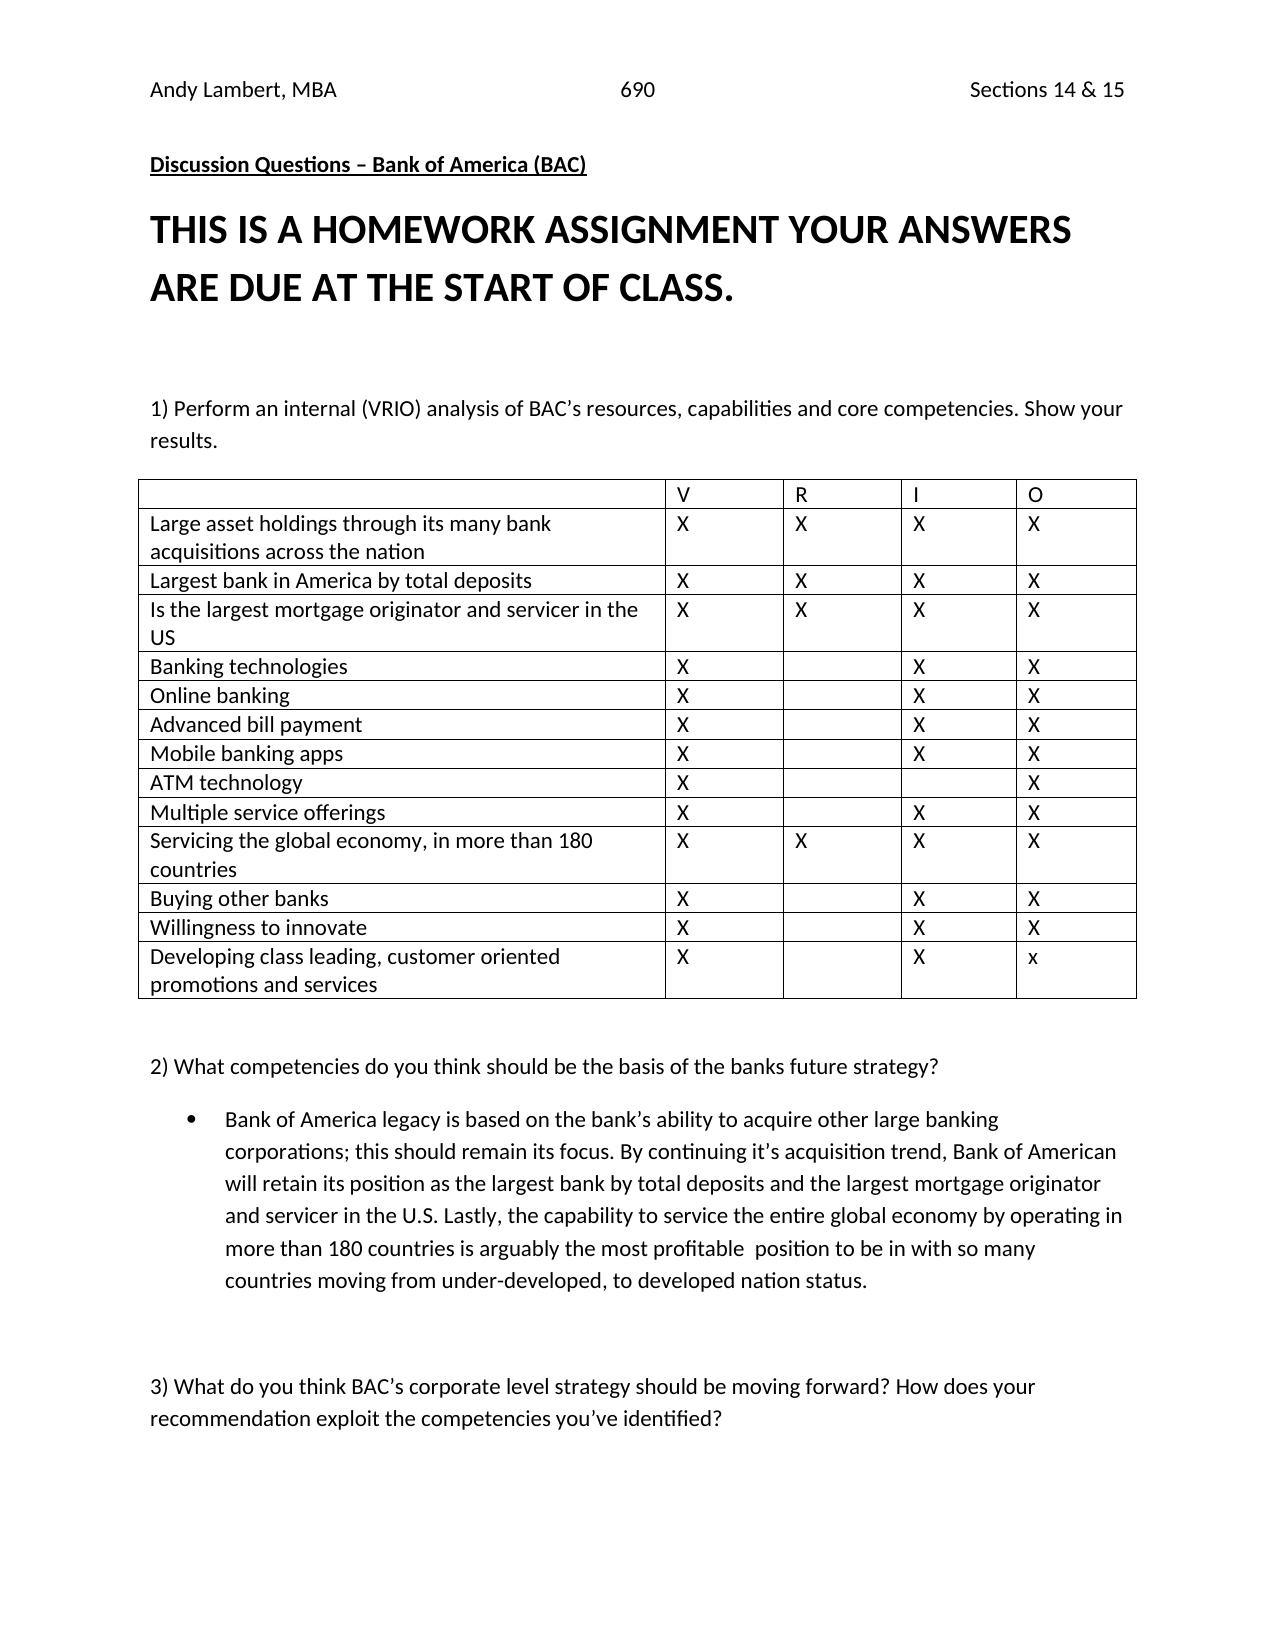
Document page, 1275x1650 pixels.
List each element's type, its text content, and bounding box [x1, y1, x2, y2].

table_cell Is the largest mortgage originator and servicer in the US [139, 595, 665, 651]
table_cell X [902, 827, 1016, 883]
table_cell X [666, 595, 783, 651]
table_cell X [784, 827, 901, 883]
table_header V [666, 480, 783, 508]
table_cell X [902, 710, 1016, 738]
table_cell Buying other banks [139, 884, 665, 912]
table_cell Mobile banking apps [139, 740, 665, 767]
table_cell X [1017, 913, 1136, 941]
table_cell [784, 652, 901, 680]
table_cell X [666, 942, 783, 998]
table_cell X [666, 884, 783, 912]
table_cell X [1017, 710, 1136, 738]
table_cell X [666, 652, 783, 680]
table_cell X [902, 942, 1016, 998]
table_cell X [666, 681, 783, 709]
table_cell X [902, 595, 1016, 651]
table_cell X [666, 566, 783, 594]
table_cell X [1017, 652, 1136, 680]
table_cell X [666, 509, 783, 565]
table_cell X [902, 566, 1016, 594]
table_cell [784, 798, 901, 826]
table_cell X [666, 913, 783, 941]
table_header [139, 480, 665, 508]
table_header O [1017, 480, 1136, 508]
table_cell X [1017, 769, 1136, 797]
table_cell X [902, 884, 1016, 912]
table_cell X [902, 798, 1016, 826]
table_cell Multiple service offerings [139, 798, 665, 826]
table_cell X [902, 681, 1016, 709]
table_cell Servicing the global economy, in more than 180 countries [139, 827, 665, 883]
table_cell [784, 884, 901, 912]
list Bank of America legacy is based on the bank’s ability to acquire other large banking corporations; this should remain its focus. By continuing it’s acquisition trend, Bank of American will retain its position as the largest bank by total deposits and the largest mortgage originator and servicer in the U.S. Lastly, the capability to service the entire global economy by operating in more than 180 countries is arguably the most profitable position to be in with so many countries moving from under-developed, to developed nation status. [187, 1105, 1125, 1294]
table_cell X [902, 509, 1016, 565]
table_cell X [902, 652, 1016, 680]
table_cell X [1017, 595, 1136, 651]
table_cell X [784, 595, 901, 651]
table_cell ATM technology [139, 769, 665, 797]
table_cell [784, 740, 901, 767]
table_cell X [1017, 884, 1136, 912]
table_cell [784, 942, 901, 998]
table_cell [784, 681, 901, 709]
table_cell X [1017, 827, 1136, 883]
table_cell X [666, 740, 783, 767]
table_cell X [666, 710, 783, 738]
table_cell X [1017, 566, 1136, 594]
table_cell X [666, 798, 783, 826]
table_cell X [784, 566, 901, 594]
table_cell Large asset holdings through its many bank acquisitions across the nation [139, 509, 665, 565]
table_cell [902, 769, 1016, 797]
table_cell Largest bank in America by total deposits [139, 566, 665, 594]
table_header I [902, 480, 1016, 508]
text 1) Perform an internal (VRIO) analysis of BAC’s resources, capabilities and core competencies. Show your results. [150, 394, 1125, 454]
table_cell Advanced bill payment [139, 710, 665, 738]
table_cell [784, 710, 901, 738]
table_cell X [902, 913, 1016, 941]
text Discussion Questions – Bank of America (BAC) [150, 150, 1125, 178]
table_cell X [1017, 509, 1136, 565]
table_header R [784, 480, 901, 508]
table_cell [784, 769, 901, 797]
table_cell X [902, 740, 1016, 767]
text THIS IS A HOMEWORK ASSIGNMENT YOUR ANSWERS ARE DUE AT THE START OF CLASS. [150, 203, 1125, 312]
text 2) What competencies do you think should be the basis of the banks future strategy? [150, 1052, 1125, 1080]
table_cell X [784, 509, 901, 565]
table_cell X [1017, 740, 1136, 767]
table_cell Banking technologies [139, 652, 665, 680]
text 3) What do you think BAC’s corporate level strategy should be moving forward? How does your recommendation exploit the competencies you’ve identified? [150, 1372, 1125, 1432]
table_cell X [1017, 681, 1136, 709]
table_cell X [666, 769, 783, 797]
table_cell Willingness to innovate [139, 913, 665, 941]
table_cell X [666, 827, 783, 883]
table_cell X [1017, 798, 1136, 826]
table_cell x [1017, 942, 1136, 998]
table_cell Online banking [139, 681, 665, 709]
table_cell [784, 913, 901, 941]
table_cell Developing class leading, customer oriented promotions and services [139, 942, 665, 998]
